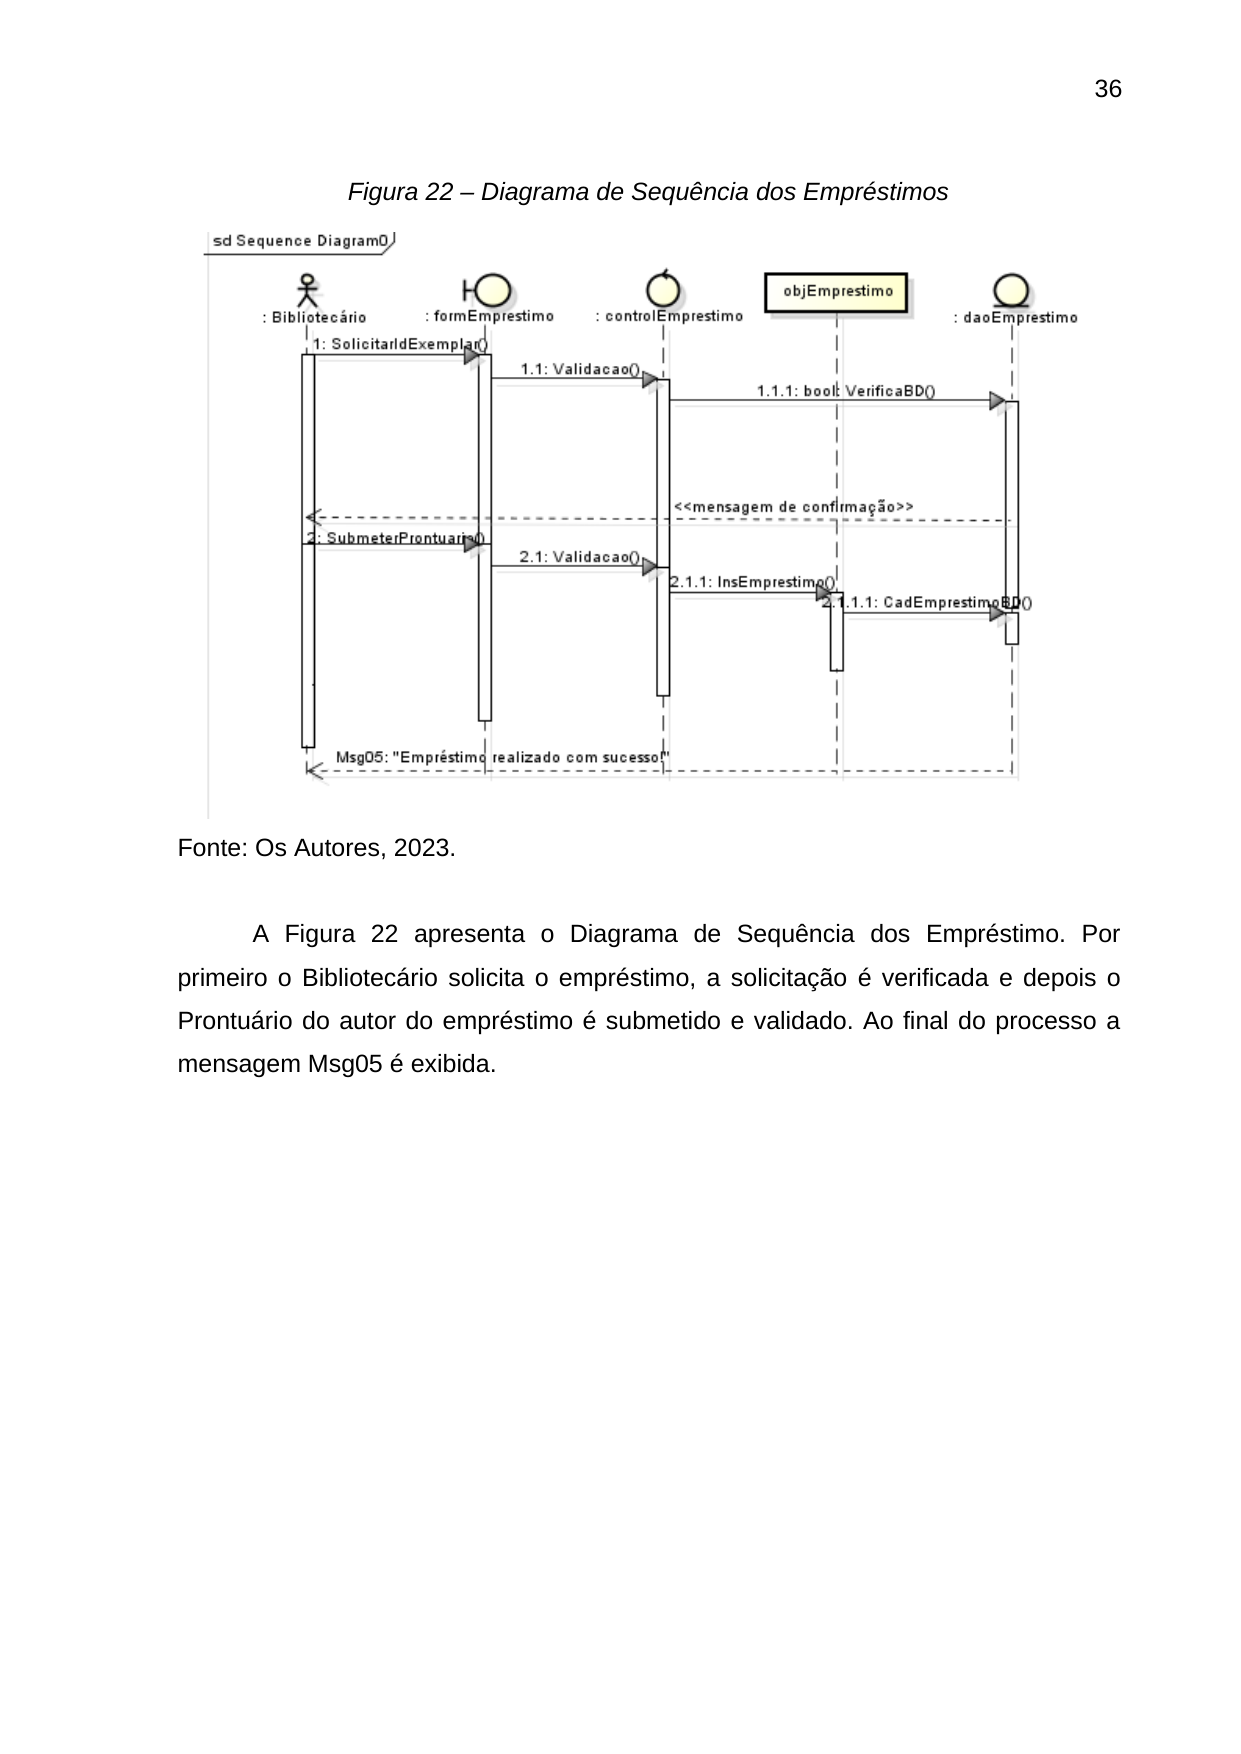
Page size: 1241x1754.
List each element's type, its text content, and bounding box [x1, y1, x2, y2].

list A Figura 22 apresenta o Diagrama de Sequência dos Empréstimo. Por primeiro o Bibliotecário solicita o empréstimo, a solicitação é verificada e depois o Prontuário do autor do empréstimo é submetido e validado. Ao final do processo a mensagem Msg05 é exibida. [177, 919, 1122, 1078]
list Fonte: Os Autores, 2023. [177, 833, 1122, 862]
picture [203, 232, 1096, 819]
